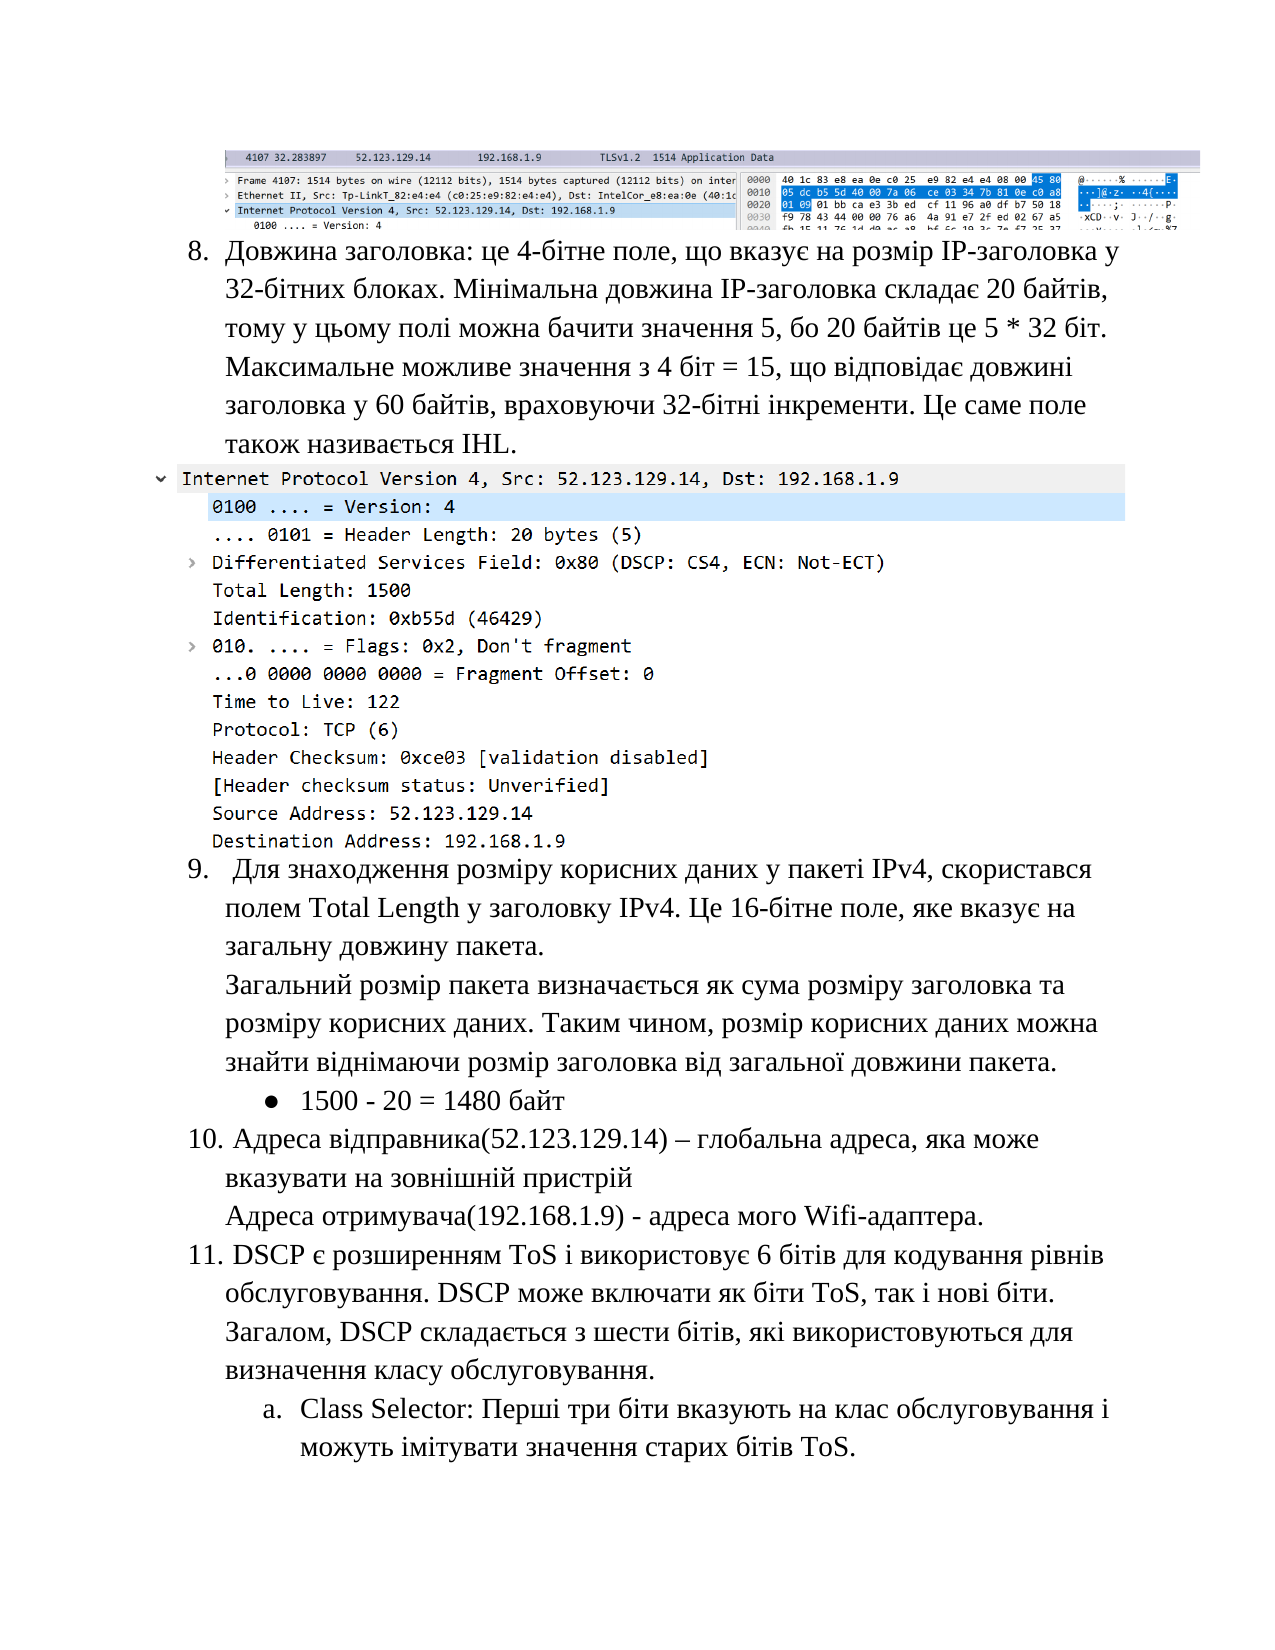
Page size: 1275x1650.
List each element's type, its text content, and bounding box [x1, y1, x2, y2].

list 1500 - 20 = 1480 байт [262, 1083, 1125, 1116]
list Для знаходження розміру корисних даних у пакеті IPv4, скористався полем Total Length у заголовку IPv4. Це 16-бітне поле, яке вказує на загальну довжину пакета. [187, 851, 1125, 962]
text Загальний розмір пакета визначається як сума розміру заголовка та розміру корисних даних. Таким чином, розмір корисних даних можна знайти віднімаючи розмір заголовка від загальної довжини пакета. [225, 967, 1125, 1078]
list Class Selector: Перші три біти вказують на клас обслуговування і можуть імітувати значення старих бітів ToS. [262, 1391, 1125, 1463]
list DSCP є розширенням ToS і використовує 6 бітів для кодування рівнів обслуговування. DSCP може включати як біти ToS, так і нові біти. Загалом, DSCP складається з шести бітів, які використовуються для визначення класу обслуговування. [187, 1237, 1125, 1386]
list Довжина заголовка: це 4-бітне поле, що вказує на розмір IP-заголовка у 32-бітних блоках. Мінімальна довжина IP-заголовка складає 20 байтів, тому у цьому полі можна бачити значення 5, бо 20 байтів це 5 * 32 біт. Максимальне можливе значення з 4 біт = 15, що відповідає довжині заголовка у 60 байтів, враховуючи 32-бітні інкременти. Це саме поле також називається IHL. [187, 233, 1125, 459]
picture [225, 150, 1200, 230]
picture [150, 464, 1125, 848]
list Адреса відправника(52.123.129.14) – глобальна адреса, яка може вказувати на зовнішній пристрій [187, 1121, 1125, 1193]
text Адреса отримувача(192.168.1.9) - адреса мого Wifi-адаптера. [225, 1198, 1125, 1232]
